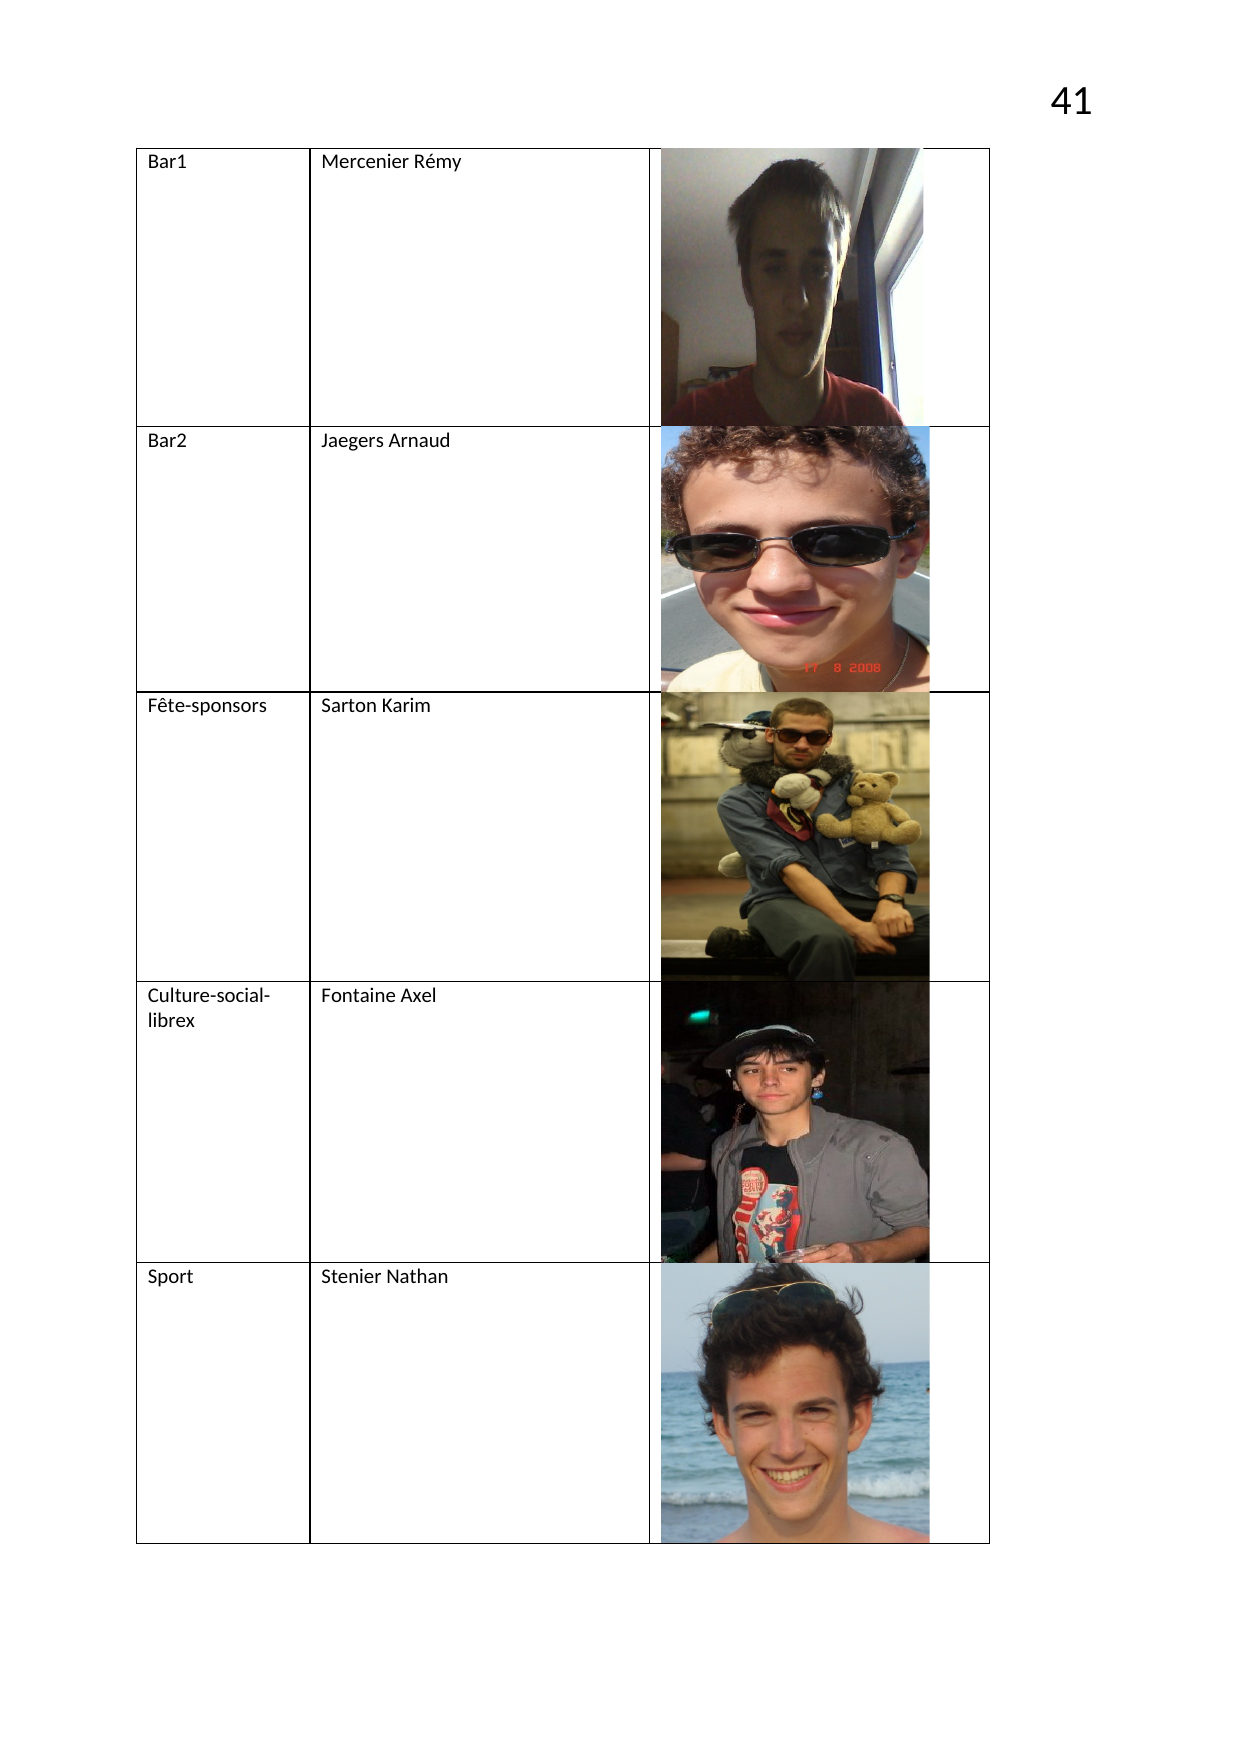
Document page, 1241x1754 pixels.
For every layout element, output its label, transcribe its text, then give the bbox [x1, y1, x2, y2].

picture [661, 148, 930, 981]
table_cell Jaegers Arnaud [311, 427, 649, 691]
table_cell [650, 427, 661, 691]
table_cell Mercenier Rémy [311, 149, 649, 426]
table_cell [930, 693, 989, 981]
table_cell Fontaine Axel [311, 982, 649, 1262]
table_cell Bar2 [137, 427, 309, 691]
table_cell [924, 149, 989, 426]
table_cell [650, 1263, 661, 1542]
table_cell [930, 1263, 989, 1542]
table_cell Stenier Nathan [311, 1263, 649, 1542]
table_cell [930, 427, 989, 691]
table_cell Bar1 [137, 149, 309, 426]
table_cell Culture-social-librex [137, 982, 309, 1262]
table_cell [650, 149, 661, 426]
table_cell Fête-sponsors [137, 693, 309, 981]
table_cell Sport [137, 1263, 309, 1542]
table_cell [650, 693, 661, 981]
table_cell [930, 982, 989, 1262]
table_cell [650, 982, 661, 1262]
picture [661, 982, 930, 1543]
table_cell Sarton Karim [311, 693, 649, 981]
